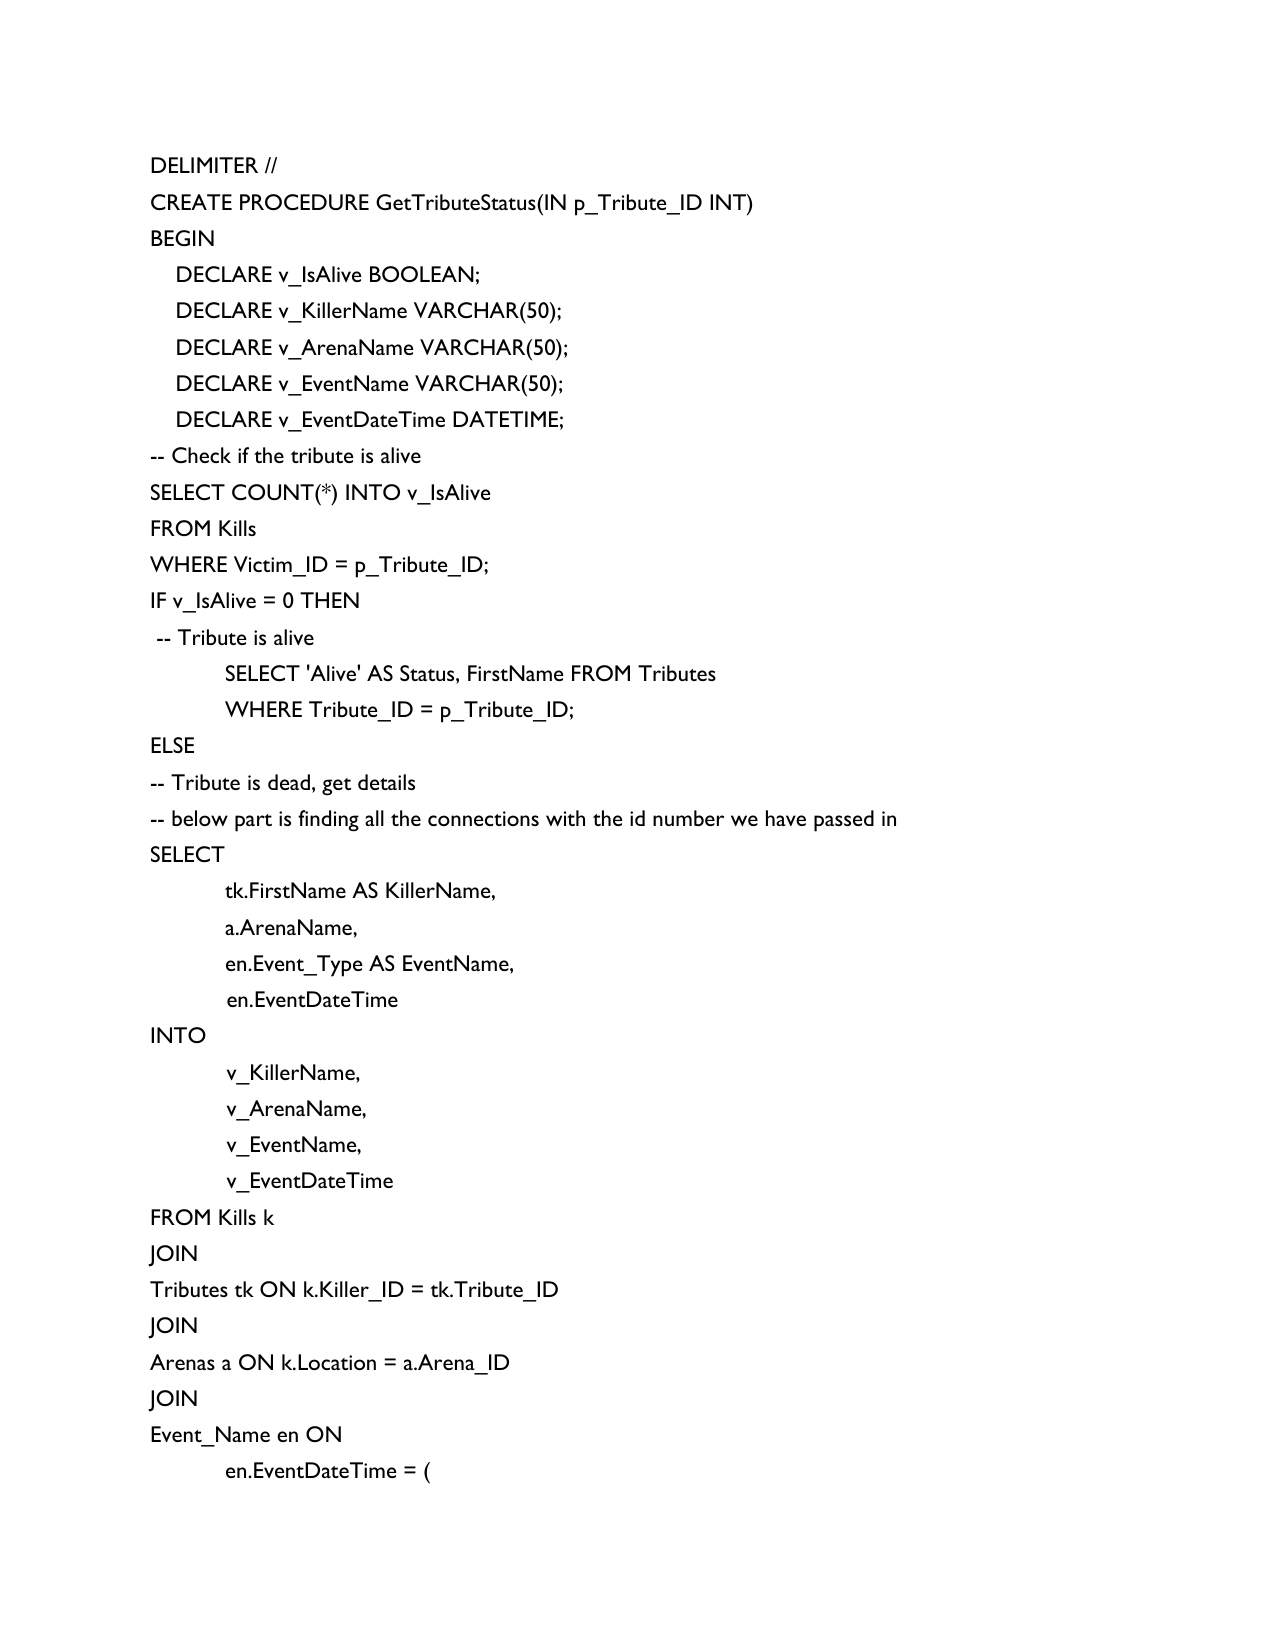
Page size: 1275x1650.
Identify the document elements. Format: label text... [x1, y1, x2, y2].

text DELIMITER // [150, 150, 1125, 182]
text ELSE [150, 730, 1125, 762]
text CREATE PROCEDURE GetTributeStatus(IN p_Tribute_ID INT) [150, 186, 1125, 218]
text JOIN [150, 1382, 1125, 1414]
text FROM Kills [150, 512, 1125, 544]
text Event_Name en ON [150, 1419, 1125, 1450]
text SELECT [150, 839, 1125, 870]
text FROM Kills k [150, 1201, 1125, 1233]
text -- Tribute is dead, get details [150, 766, 1125, 798]
text DECLARE v_IsAlive BOOLEAN; [150, 259, 1125, 290]
text en.EventDateTime [150, 984, 1125, 1015]
text DECLARE v_EventName VARCHAR(50); [150, 367, 1125, 399]
text JOIN [150, 1310, 1125, 1342]
text DECLARE v_EventDateTime DATETIME; [150, 404, 1125, 435]
text SELECT COUNT(*) INTO v_IsAlive [150, 476, 1125, 508]
text WHERE Tribute_ID = p_Tribute_ID; [150, 694, 1125, 725]
text DECLARE v_KillerName VARCHAR(50); [150, 295, 1125, 327]
text JOIN [150, 1237, 1125, 1269]
text -- Check if the tribute is alive [150, 440, 1125, 472]
text Arenas a ON k.Location = a.Arena_ID [150, 1346, 1125, 1378]
text tk.FirstName AS KillerName, [150, 875, 1125, 907]
text en.Event_Type AS EventName, [150, 947, 1125, 979]
text v_ArenaName, [150, 1092, 1125, 1124]
text v_KillerName, [150, 1056, 1125, 1088]
text Tributes tk ON k.Killer_ID = tk.Tribute_ID [150, 1274, 1125, 1305]
text v_EventDateTime [150, 1165, 1125, 1197]
text -- below part is finding all the connections with the id number we have passed in [150, 802, 1125, 834]
text en.EventDateTime = ( [150, 1455, 1125, 1487]
text SELECT 'Alive' AS Status, FirstName FROM Tributes [150, 657, 1125, 689]
text BEGIN [150, 222, 1125, 254]
text -- Tribute is alive [150, 621, 1125, 653]
text a.ArenaName, [150, 911, 1125, 943]
text IF v_IsAlive = 0 THEN [150, 585, 1125, 617]
text INTO [150, 1020, 1125, 1052]
text DECLARE v_ArenaName VARCHAR(50); [150, 331, 1125, 363]
text v_EventName, [150, 1129, 1125, 1160]
text WHERE Victim_ID = p_Tribute_ID; [150, 549, 1125, 580]
